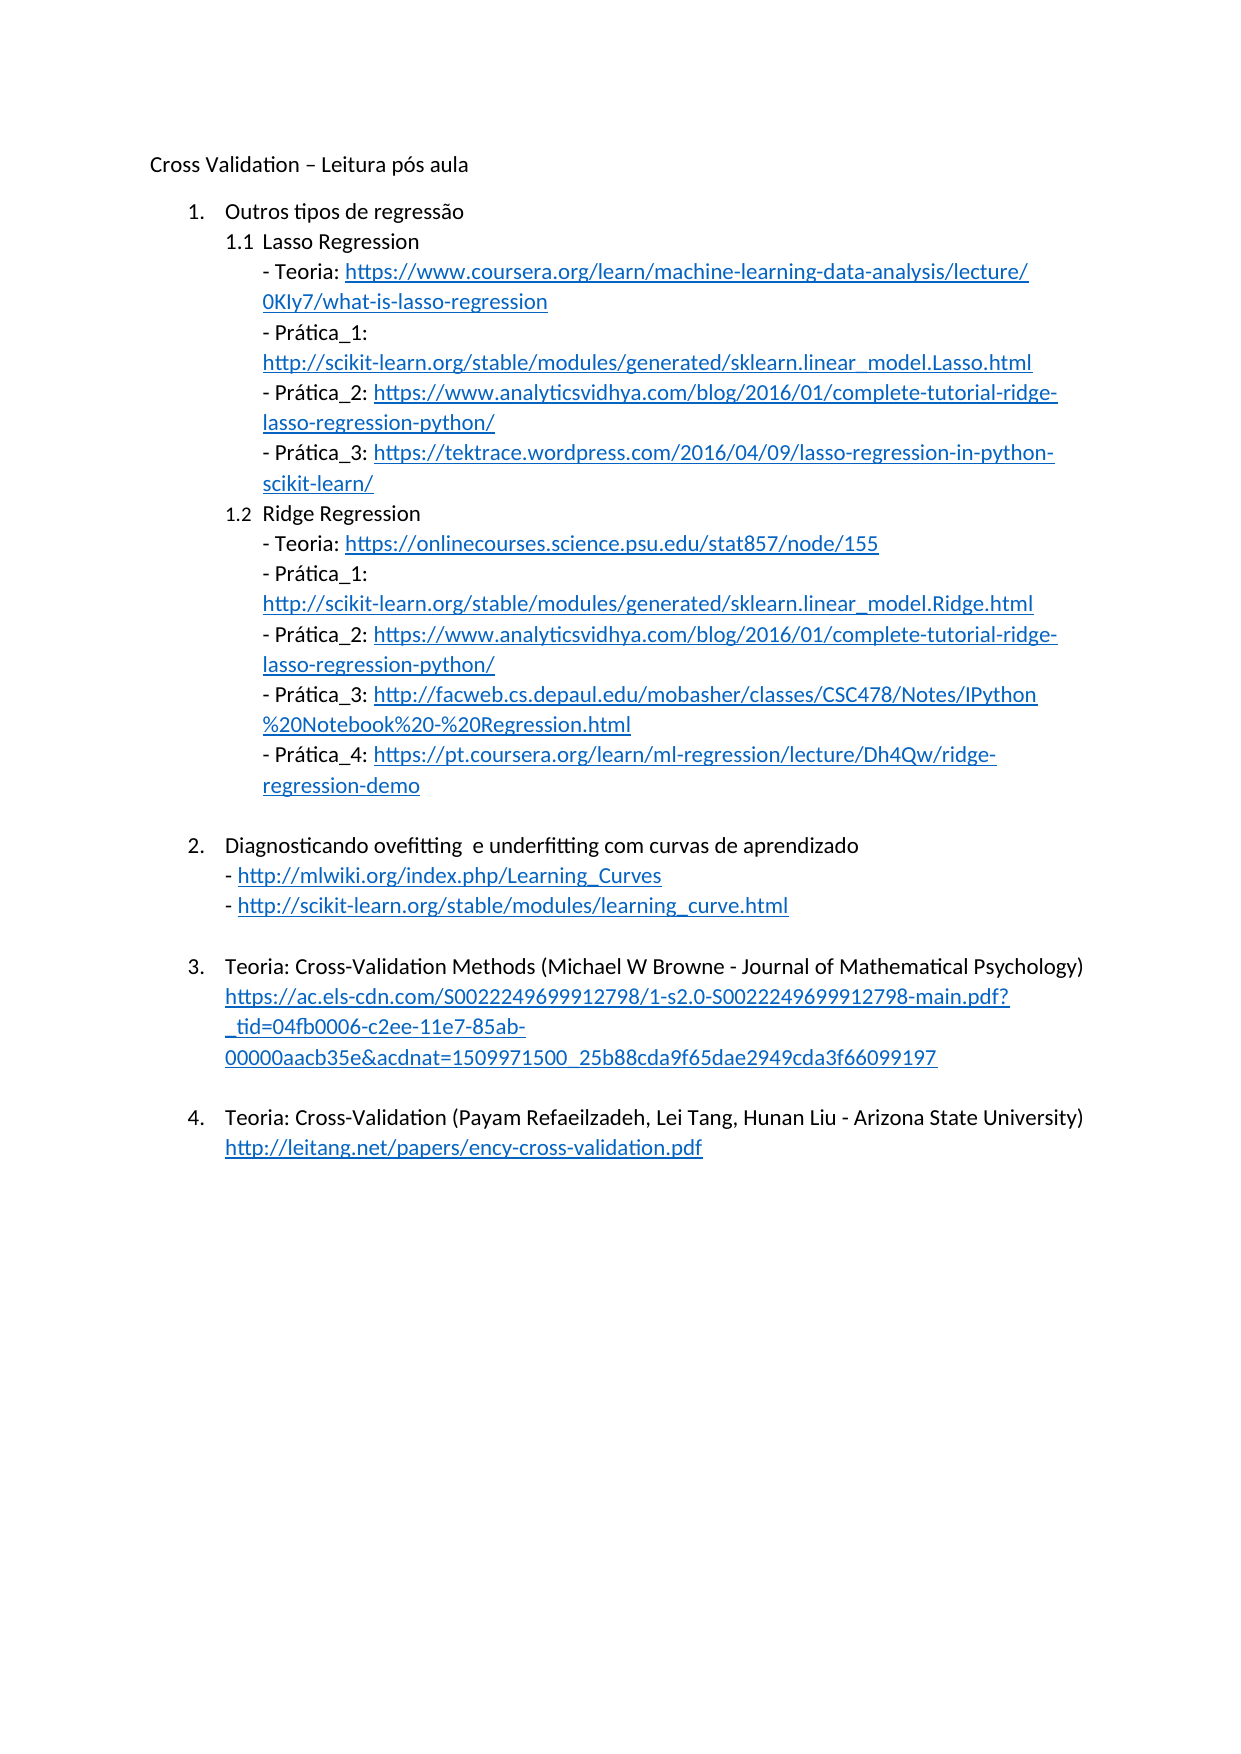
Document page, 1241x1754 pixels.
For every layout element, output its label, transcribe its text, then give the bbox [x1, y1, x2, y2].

list Outros tipos de regressão [187, 197, 1090, 225]
list - Prática_1: http://scikit-learn.org/stable/modules/generated/sklearn.linear_model.Lasso.html [262, 318, 1090, 376]
list http://leitang.net/papers/ency-cross-validation.pdf [225, 1133, 1090, 1161]
list - Prática_1: http://scikit-learn.org/stable/modules/generated/sklearn.linear_model.Ridge.html [262, 559, 1090, 618]
list - http://mlwiki.org/index.php/Learning_Curves [225, 861, 1090, 889]
list https://ac.els-cdn.com/S0022249699912798/1-s2.0-S0022249699912798-main.pdf?_tid=04fb0006-c2ee-11e7-85ab-00000aacb35e&acdnat=1509971500_25b88cda9f65dae2949cda3f66099197 [225, 982, 1090, 1071]
list - Teoria: https://www.coursera.org/learn/machine-learning-data-analysis/lecture/0KIy7/what-is-lasso-regression [262, 257, 1090, 316]
list - Prática_3: https://tektrace.wordpress.com/2016/04/09/lasso-regression-in-python-scikit-learn/ [262, 438, 1090, 497]
list Teoria: Cross-Validation (Payam Refaeilzadeh, Lei Tang, Hunan Liu - Arizona State University) [187, 1103, 1090, 1131]
list - Prática_4: https://pt.coursera.org/learn/ml-regression/lecture/Dh4Qw/ridge-regression-demo [262, 741, 1090, 799]
list - Prática_3: http://facweb.cs.depaul.edu/mobasher/classes/CSC478/Notes/IPython%20Notebook%20-%20Regression.html [262, 680, 1090, 738]
text Cross Validation – Leitura pós aula [150, 150, 1090, 178]
list - Prática_2: https://www.analyticsvidhya.com/blog/2016/01/complete-tutorial-ridge-lasso-regression-python/ [262, 378, 1090, 436]
list Lasso Regression [225, 227, 1090, 255]
list - Prática_2: https://www.analyticsvidhya.com/blog/2016/01/complete-tutorial-ridge-lasso-regression-python/ [262, 620, 1090, 678]
list Teoria: Cross-Validation Methods (Michael W Browne - Journal of Mathematical Psychology) [187, 952, 1090, 980]
list Ridge Regression [225, 499, 1090, 527]
list - Teoria: https://onlinecourses.science.psu.edu/stat857/node/155 [262, 529, 1090, 557]
list - http://scikit-learn.org/stable/modules/learning_curve.html [225, 892, 1090, 920]
list Diagnosticando ovefitting e underfitting com curvas de aprendizado [187, 831, 1090, 859]
